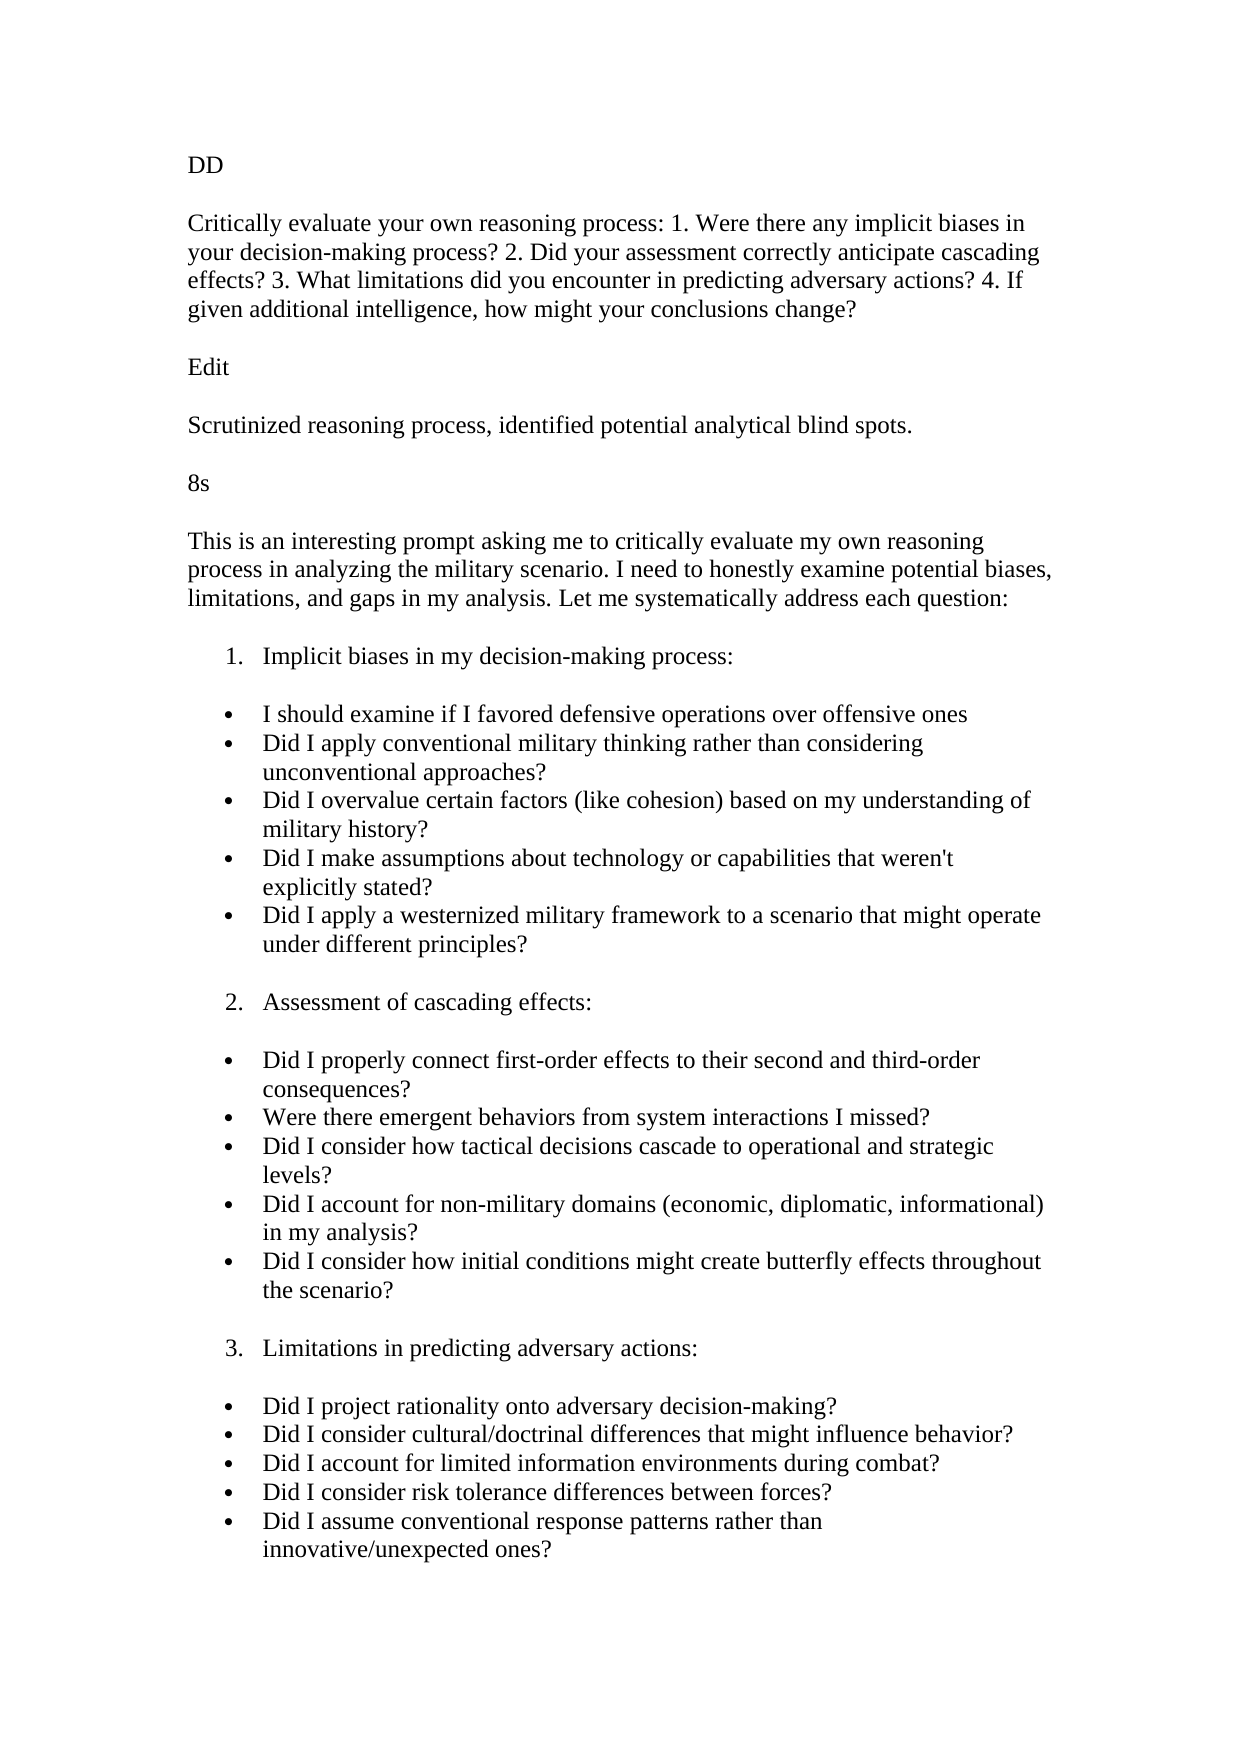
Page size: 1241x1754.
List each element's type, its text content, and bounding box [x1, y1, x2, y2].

list Did I account for non-military domains (economic, diplomatic, informational) in my analysis? [225, 1189, 1053, 1246]
text 8s [187, 468, 1053, 497]
text Critically evaluate your own reasoning process: 1. Were there any implicit biases in your decision-making process? 2. Did your assessment correctly anticipate cascading effects? 3. What limitations did you encounter in predicting adversary actions? 4. If given additional intelligence, how might your conclusions change? [187, 208, 1053, 323]
list Did I apply conventional military thinking rather than considering unconventional approaches? [225, 728, 1053, 785]
list Did I consider how tactical decisions cascade to operational and strategic levels? [225, 1131, 1053, 1189]
text DD [187, 150, 1053, 179]
list Were there emergent behaviors from system interactions I missed? [225, 1102, 1053, 1131]
list Did I apply a westernized military framework to a scenario that might operate under different principles? [225, 900, 1053, 958]
list Did I consider cultural/doctrinal differences that might influence behavior? [225, 1419, 1053, 1448]
list Did I make assumptions about technology or capabilities that weren't explicitly stated? [225, 843, 1053, 900]
list Assessment of cascading effects: [225, 987, 1053, 1016]
text This is an interesting prompt asking me to critically evaluate my own reasoning process in analyzing the military scenario. I need to honestly examine potential biases, limitations, and gaps in my analysis. Let me systematically address each question: [187, 526, 1053, 612]
list Implicit biases in my decision-making process: [225, 641, 1053, 670]
list Did I project rationality onto adversary decision-making? [225, 1391, 1053, 1419]
list Did I consider how initial conditions might create butterfly effects throughout the scenario? [225, 1246, 1053, 1304]
list Did I account for limited information environments during combat? [225, 1448, 1053, 1477]
list Did I assume conventional response patterns rather than innovative/unexpected ones? [225, 1506, 1053, 1563]
text Scrutinized reasoning process, identified potential analytical blind spots. [187, 410, 1053, 439]
list I should examine if I favored defensive operations over offensive ones [225, 699, 1053, 728]
list Did I properly connect first-order effects to their second and third-order consequences? [225, 1045, 1053, 1102]
list Limitations in predicting adversary actions: [225, 1333, 1053, 1362]
list Did I consider risk tolerance differences between forces? [225, 1477, 1053, 1506]
list Did I overvalue certain factors (like cohesion) based on my understanding of military history? [225, 785, 1053, 843]
text Edit [187, 352, 1053, 381]
